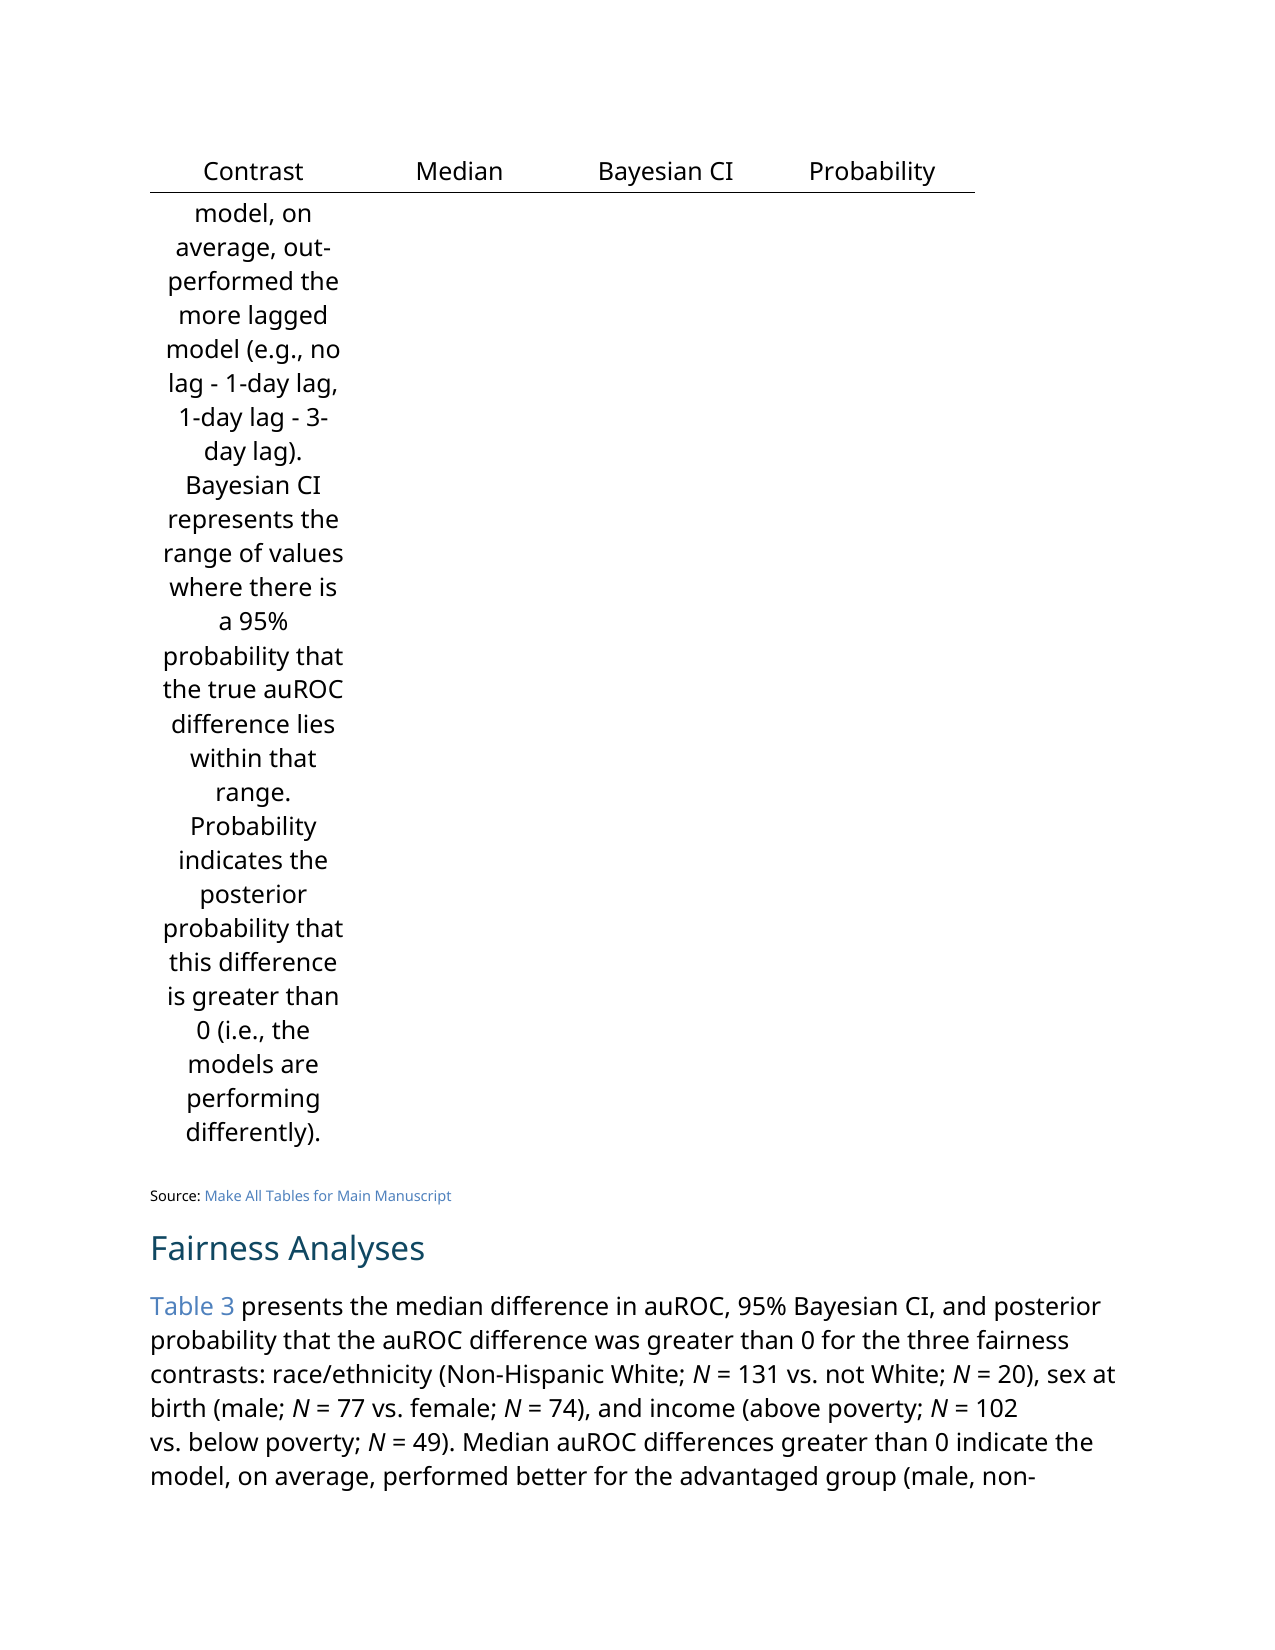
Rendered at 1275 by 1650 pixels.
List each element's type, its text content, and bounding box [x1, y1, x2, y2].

subtitle Fairness Analyses [150, 1224, 1125, 1270]
text Source: Make All Tables for Main Manuscript [150, 1172, 1125, 1206]
